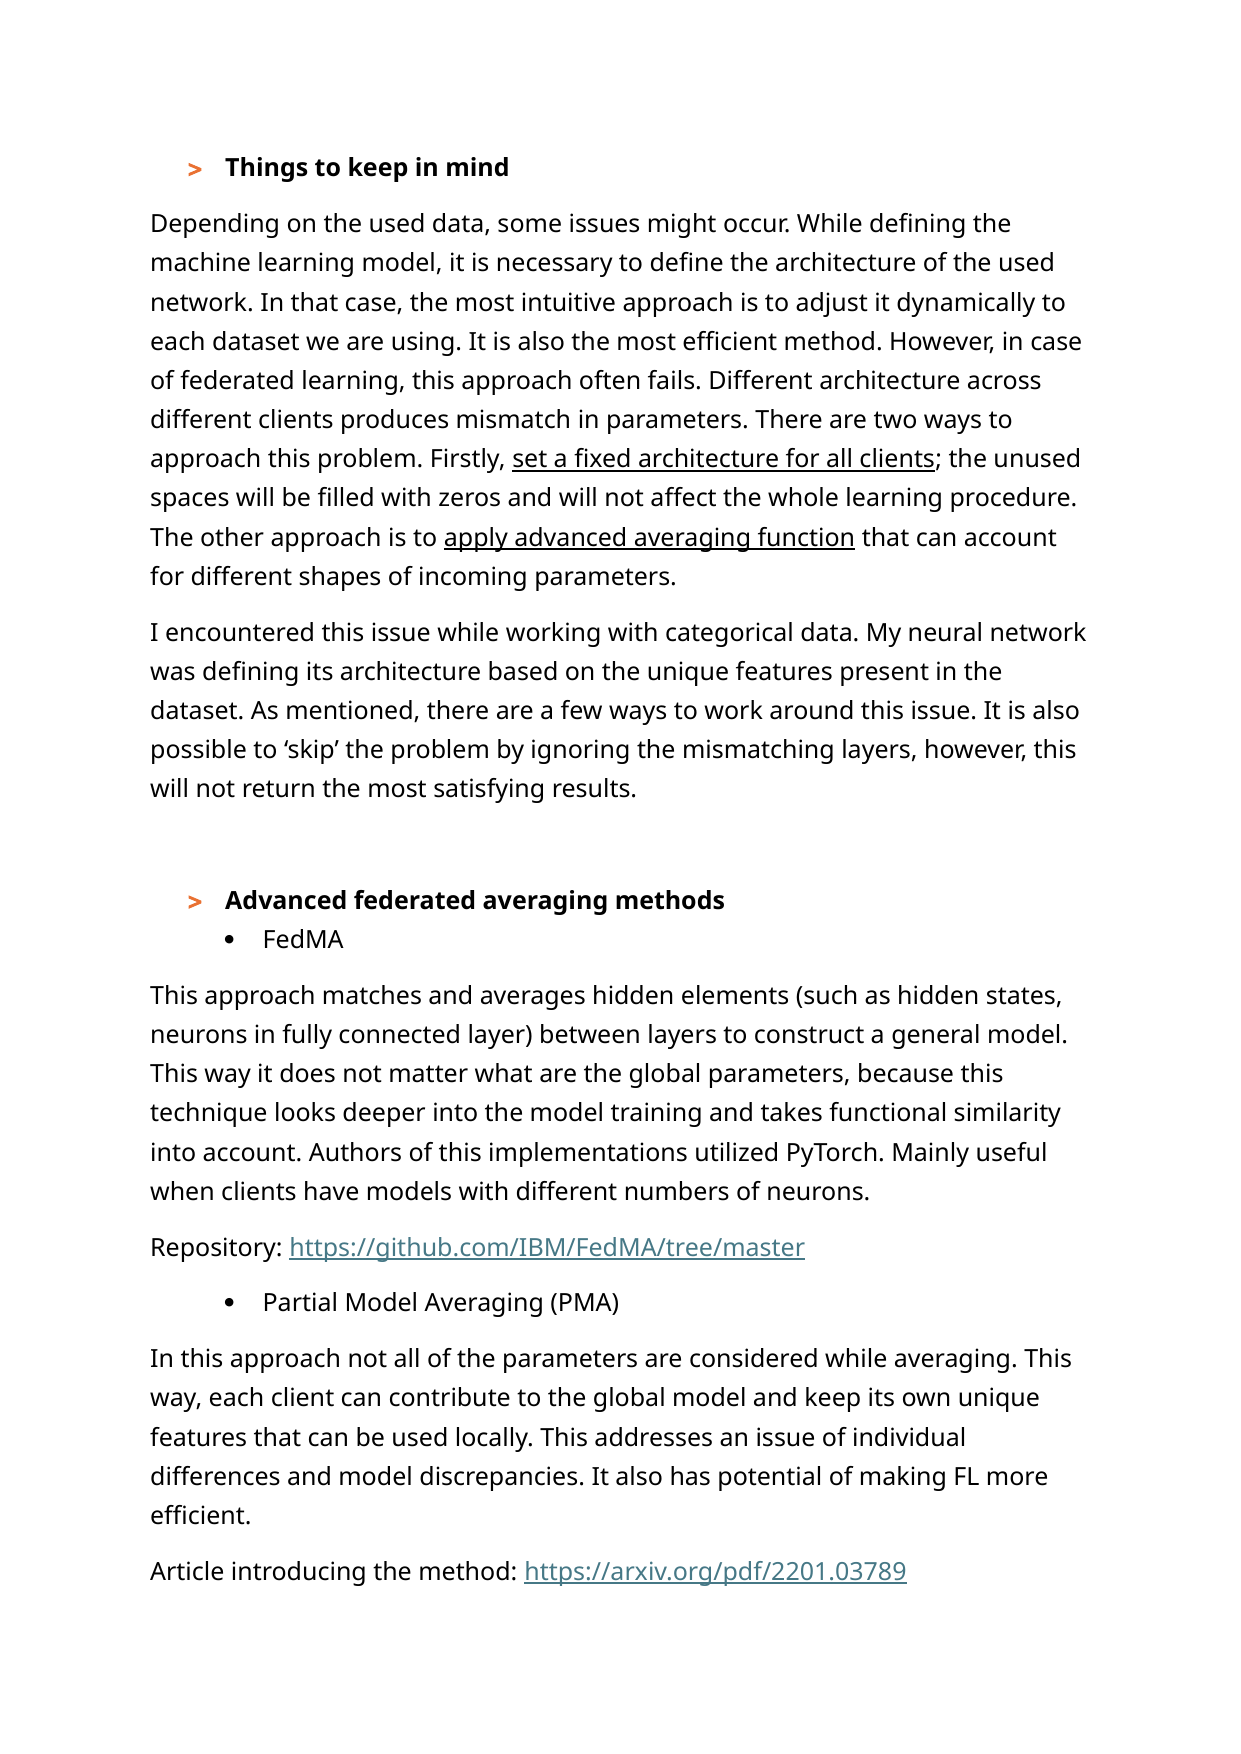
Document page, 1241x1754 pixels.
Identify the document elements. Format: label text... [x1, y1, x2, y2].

text In this approach not all of the parameters are considered while averaging. This way, each client can contribute to the global model and keep its own unique features that can be used locally. This addresses an issue of individual differences and model discrepancies. It also has potential of making FL more efficient. [150, 1341, 1090, 1532]
text Article introducing the method: https://arxiv.org/pdf/2201.03789 [150, 1553, 1090, 1587]
list FedMA [225, 922, 1090, 956]
text I encountered this issue while working with categorical data. My neural network was defining its architecture based on the unique features present in the dataset. As mentioned, there are a few ways to work around this issue. It is also possible to ‘skip’ the problem by ignoring the mismatching layers, however, this will not return the most satisfying results. [150, 614, 1090, 805]
list Advanced federated averaging methods [187, 882, 1090, 917]
text This approach matches and averages hidden elements (such as hidden states, neurons in fully connected layer) between layers to construct a general model. This way it does not matter what are the global parameters, because this technique looks deeper into the model training and takes functional similarity into account. Authors of this implementations utilized PyTorch. Mainly useful when clients have models with different numbers of neurons. [150, 977, 1090, 1207]
list Things to keep in mind [187, 150, 1090, 184]
list Partial Model Averaging (PMA) [225, 1285, 1090, 1319]
text Depending on the used data, some issues might occur. While defining the machine learning model, it is necessary to define the architecture of the used network. In that case, the most intuitive approach is to adjust it dynamically to each dataset we are using. It is also the most efficient method. However, in case of federated learning, this approach often fails. Different architecture across different clients produces mismatch in parameters. There are two ways to approach this problem. Firstly, set a fixed architecture for all clients; the unused spaces will be filled with zeros and will not affect the whole learning procedure. The other approach is to apply advanced averaging function that can account for different shapes of incoming parameters. [150, 206, 1090, 592]
text Repository: https://github.com/IBM/FedMA/tree/master [150, 1229, 1090, 1263]
